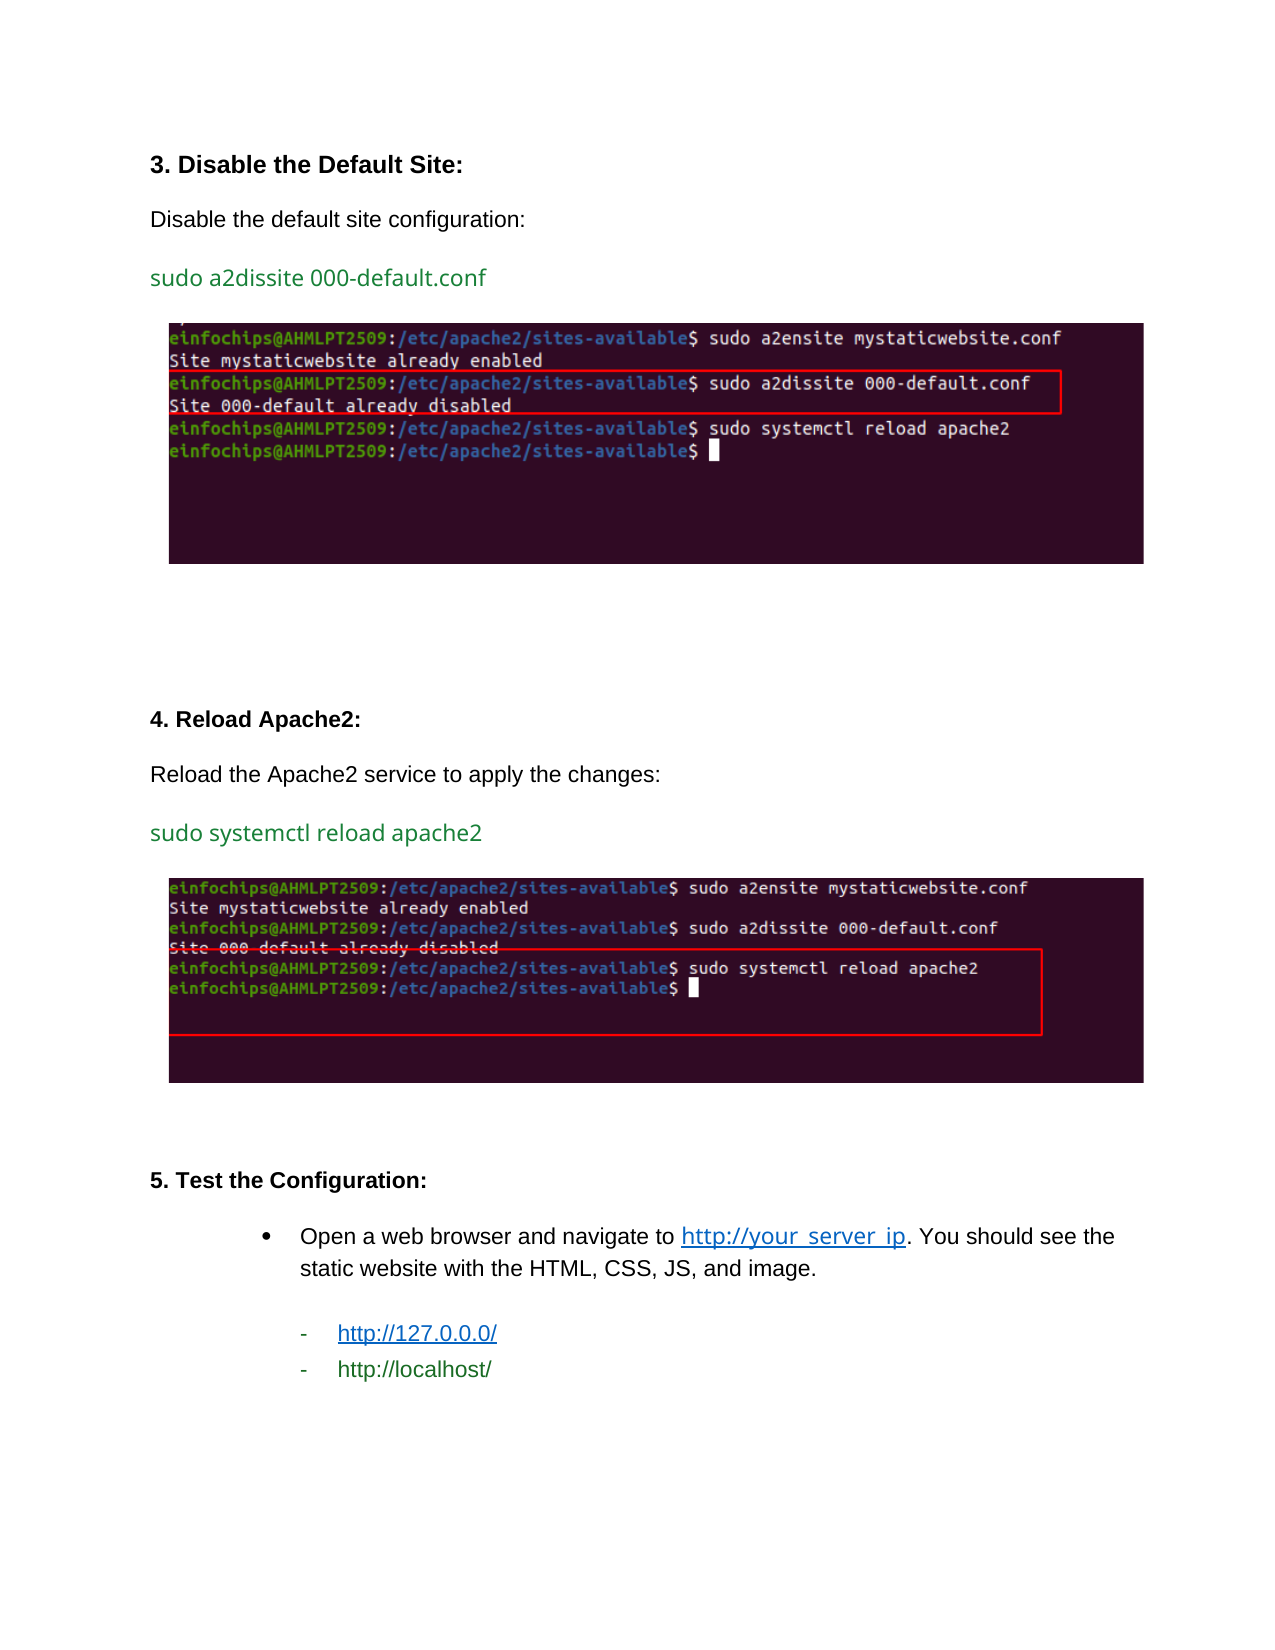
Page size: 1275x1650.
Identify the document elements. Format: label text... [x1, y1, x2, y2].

text sudo a2dissite 000-default.conf [150, 262, 1125, 293]
text 5. Test the Configuration: [150, 1167, 1125, 1193]
text Disable the default site configuration: [150, 206, 1125, 233]
text 4. Reload Apache2: [150, 706, 1125, 732]
list http://localhost/ [300, 1353, 1125, 1384]
list http://127.0.0.0/ [300, 1316, 1125, 1348]
text 3. Disable the Default Site: [150, 150, 1125, 179]
text Reload the Apache2 service to apply the changes: [150, 761, 1125, 788]
text sudo systemctl reload apache2 [150, 817, 1125, 848]
list Open a web browser and navigate to http://your_server_ip. You should see the static website with the HTML, CSS, JS, and image. [262, 1220, 1125, 1282]
